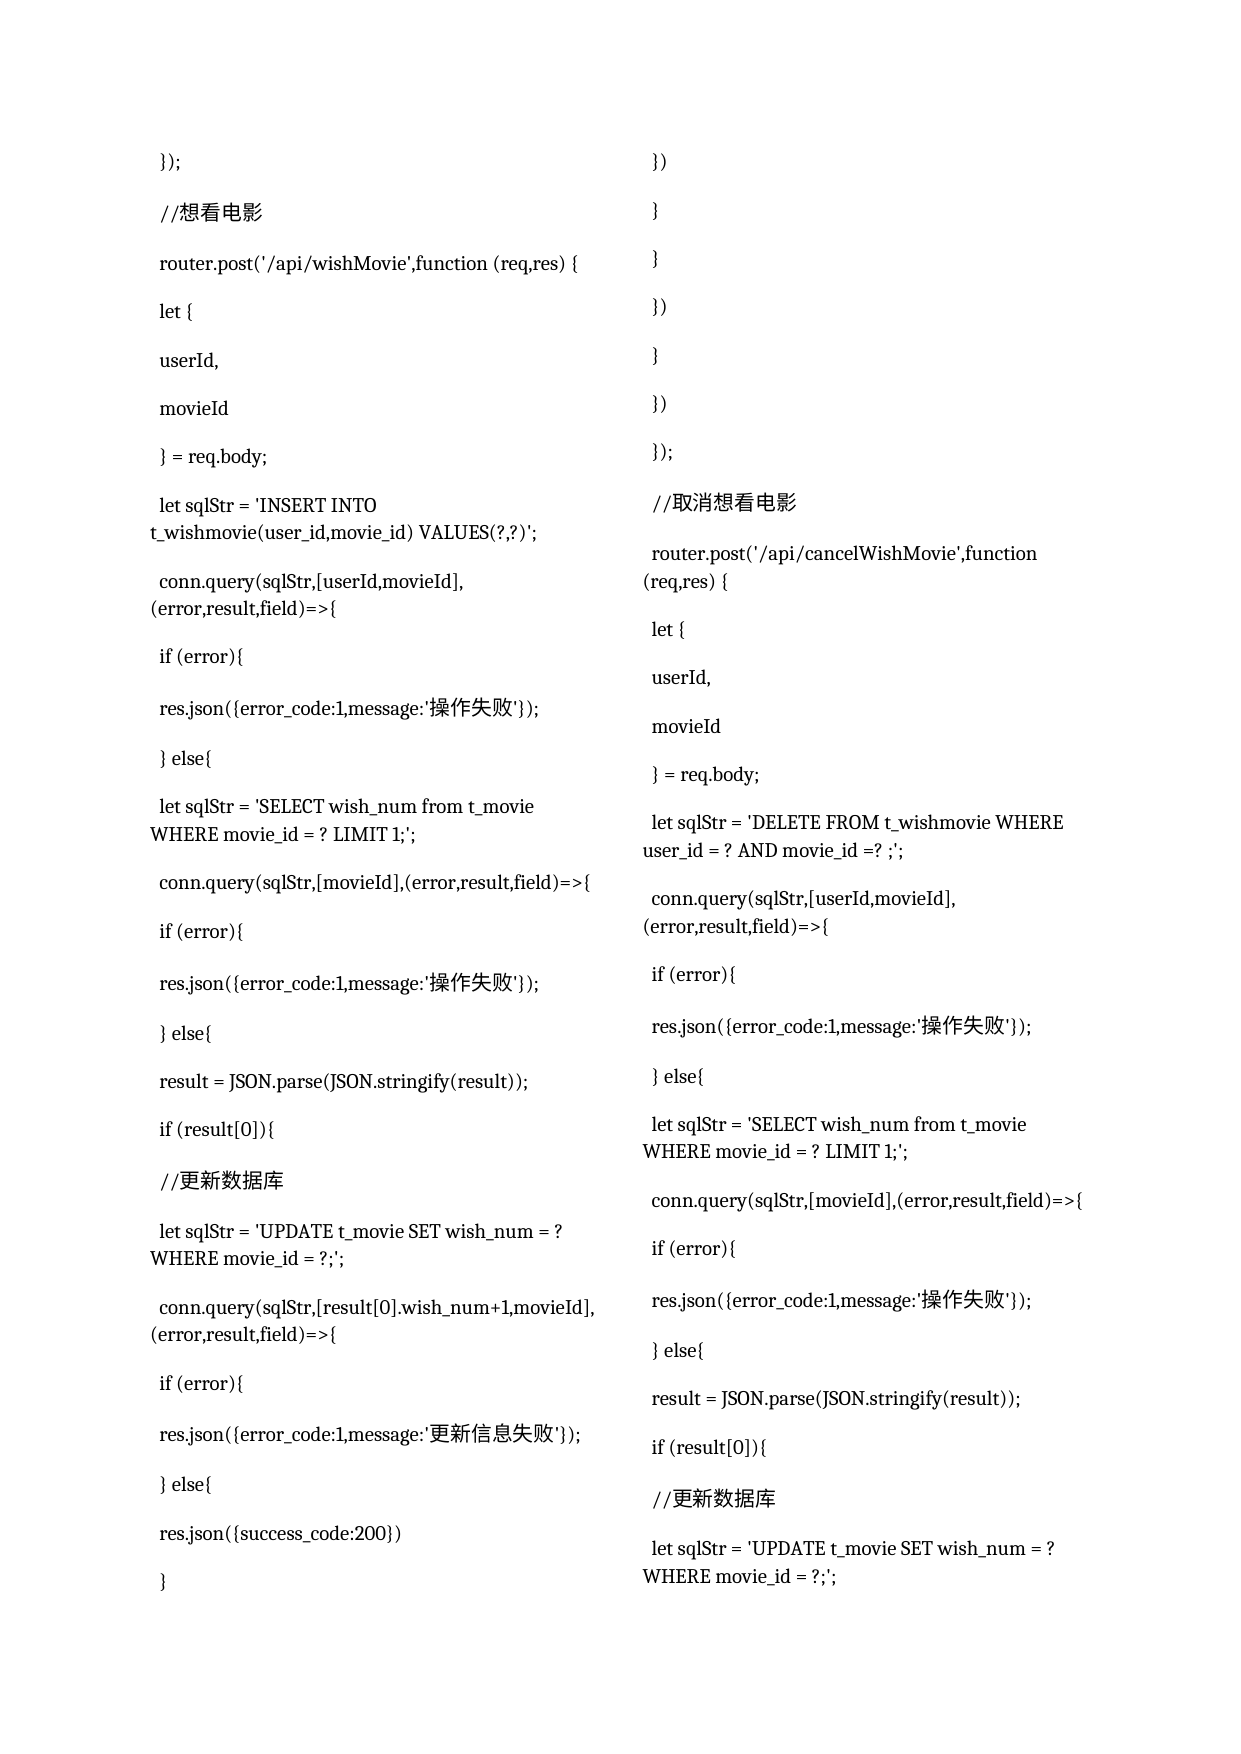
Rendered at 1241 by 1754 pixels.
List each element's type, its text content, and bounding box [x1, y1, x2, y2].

text movieId [642, 714, 1090, 738]
text } [642, 247, 1090, 271]
text if (result[0]){ [642, 1435, 1090, 1459]
text if (result[0]){ [150, 1118, 598, 1142]
text res.json({success_code:200}) [150, 1521, 598, 1545]
text if (error){ [642, 963, 1090, 987]
text } [642, 343, 1090, 367]
text } else{ [642, 1339, 1090, 1363]
text conn.query(sqlStr,[userId,movieId],(error,result,field)=>{ [150, 569, 598, 621]
text } else{ [150, 1021, 598, 1045]
text }) [642, 150, 1090, 174]
text res.json({error_code:1,message:'操作失败'}); [150, 693, 598, 722]
text if (error){ [150, 919, 598, 943]
text res.json({error_code:1,message:'操作失败'}); [150, 968, 598, 996]
text } else{ [150, 747, 598, 771]
text //更新数据库 [150, 1166, 598, 1194]
text res.json({error_code:1,message:'更新信息失败'}); [150, 1419, 598, 1448]
text res.json({error_code:1,message:'操作失败'}); [642, 1285, 1090, 1314]
text let { [642, 618, 1090, 642]
text conn.query(sqlStr,[movieId],(error,result,field)=>{ [150, 871, 598, 895]
text conn.query(sqlStr,[userId,movieId],(error,result,field)=>{ [642, 887, 1090, 938]
text let sqlStr = 'UPDATE t_movie SET wish_num = ? WHERE movie_id = ?;'; [642, 1537, 1090, 1588]
text //取消想看电影 [642, 488, 1090, 517]
text let sqlStr = 'INSERT INTO t_wishmovie(user_id,movie_id) VALUES(?,?)'; [150, 493, 598, 545]
text result = JSON.parse(JSON.stringify(result)); [642, 1387, 1090, 1411]
text } [642, 198, 1090, 222]
text } else{ [642, 1064, 1090, 1088]
text //更新数据库 [642, 1484, 1090, 1512]
text }); [642, 440, 1090, 464]
text conn.query(sqlStr,[result[0].wish_num+1,movieId],(error,result,field)=>{ [150, 1295, 598, 1347]
text userId, [642, 666, 1090, 690]
text if (error){ [642, 1237, 1090, 1261]
text if (error){ [150, 1371, 598, 1395]
text }) [642, 392, 1090, 416]
text if (error){ [150, 645, 598, 669]
text let sqlStr = 'DELETE FROM t_wishmovie WHERE user_id = ? AND movie_id =? ;'; [642, 811, 1090, 862]
text let { [150, 300, 598, 324]
text result = JSON.parse(JSON.stringify(result)); [150, 1069, 598, 1093]
text movieId [150, 397, 598, 421]
text router.post('/api/cancelWishMovie',function (req,res) { [642, 542, 1090, 593]
text } [150, 1570, 598, 1594]
text //想看电影 [150, 198, 598, 227]
text }) [642, 295, 1090, 319]
text let sqlStr = 'UPDATE t_movie SET wish_num = ? WHERE movie_id = ?;'; [150, 1219, 598, 1271]
text let sqlStr = 'SELECT wish_num from t_movie WHERE movie_id = ? LIMIT 1;'; [150, 795, 598, 847]
text userId, [150, 348, 598, 372]
text router.post('/api/wishMovie',function (req,res) { [150, 252, 598, 276]
text } = req.body; [642, 763, 1090, 787]
text } else{ [150, 1473, 598, 1497]
text }); [150, 150, 598, 174]
text conn.query(sqlStr,[movieId],(error,result,field)=>{ [642, 1188, 1090, 1212]
text } = req.body; [150, 445, 598, 469]
text let sqlStr = 'SELECT wish_num from t_movie WHERE movie_id = ? LIMIT 1;'; [642, 1113, 1090, 1164]
text res.json({error_code:1,message:'操作失败'}); [642, 1011, 1090, 1039]
